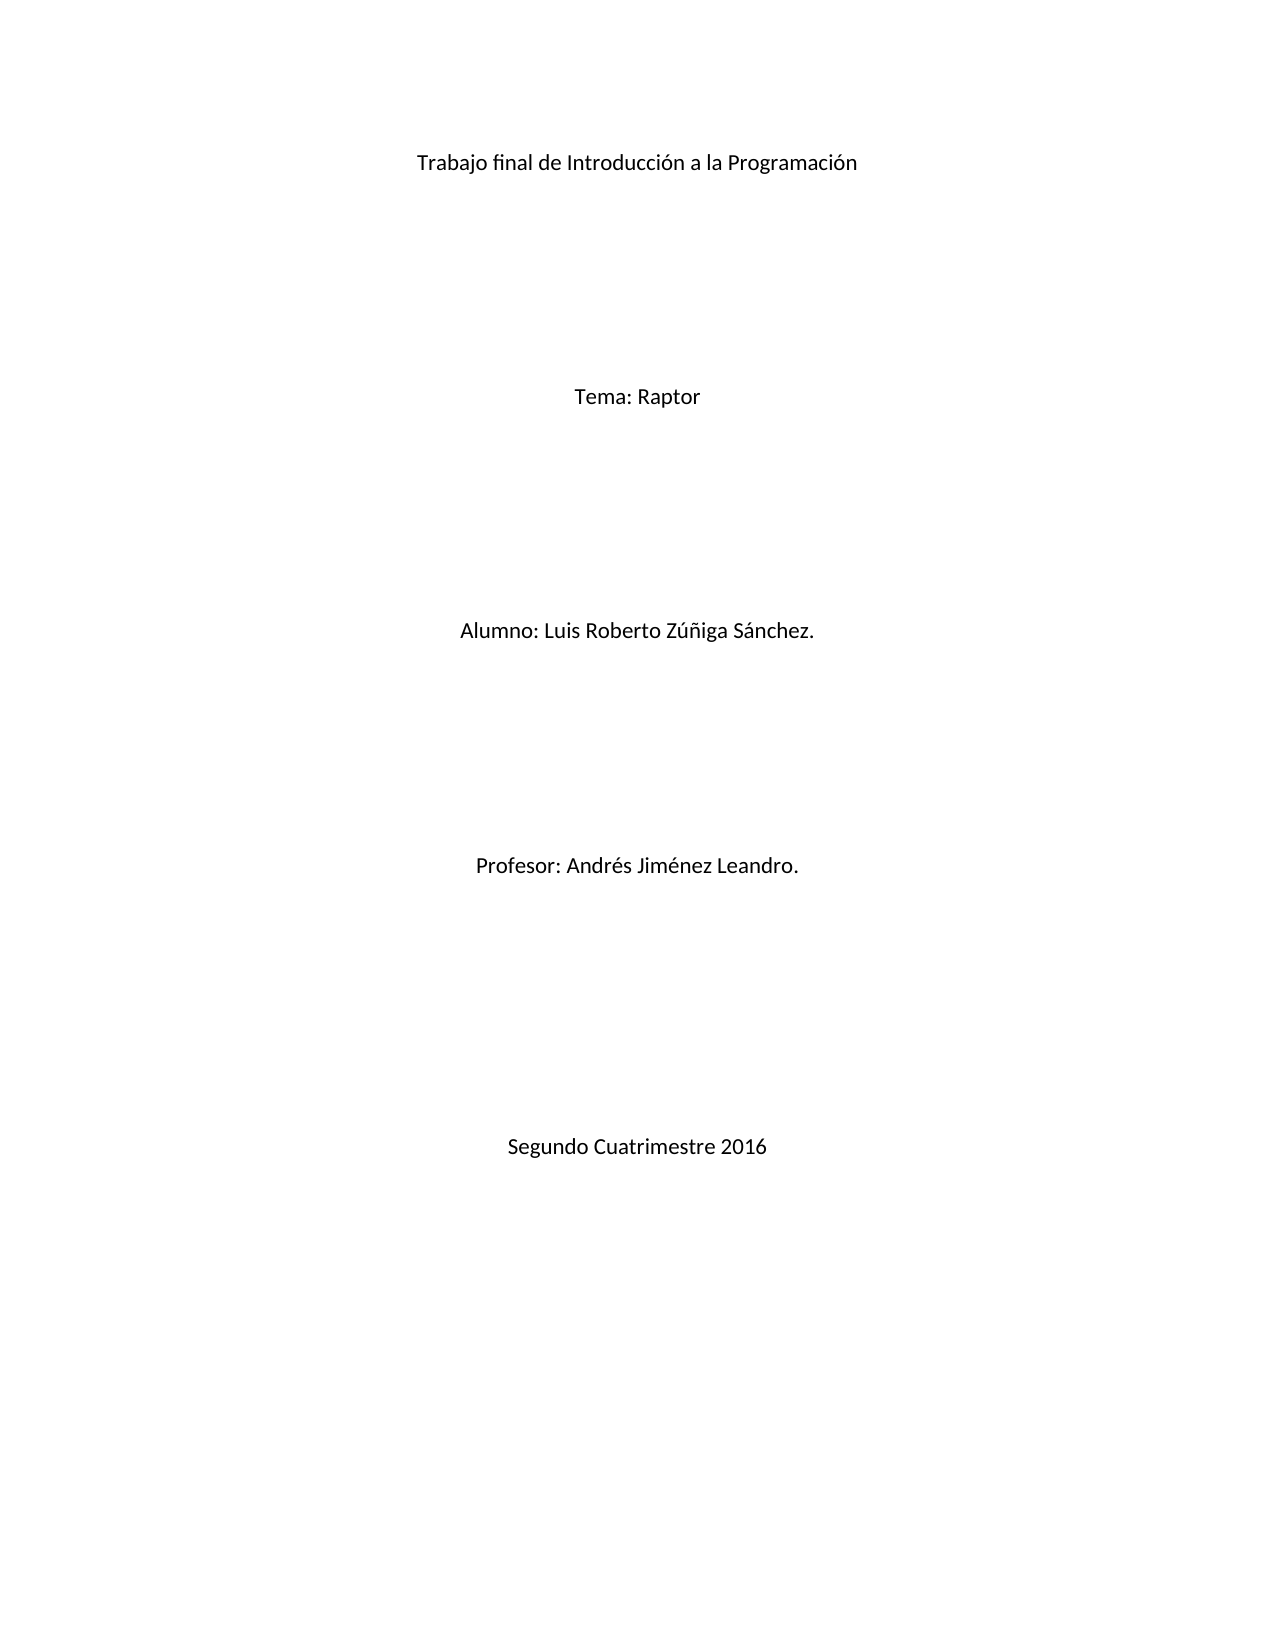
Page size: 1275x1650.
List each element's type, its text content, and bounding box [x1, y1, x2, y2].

text Tema: Raptor [177, 382, 1098, 410]
text Alumno: Luis Roberto Zúñiga Sánchez. [177, 616, 1098, 644]
text Trabajo final de Introducción a la Programación [177, 148, 1098, 176]
text Profesor: Andrés Jiménez Leandro. [177, 851, 1098, 879]
text Segundo Cuatrimestre 2016 [177, 1132, 1098, 1160]
